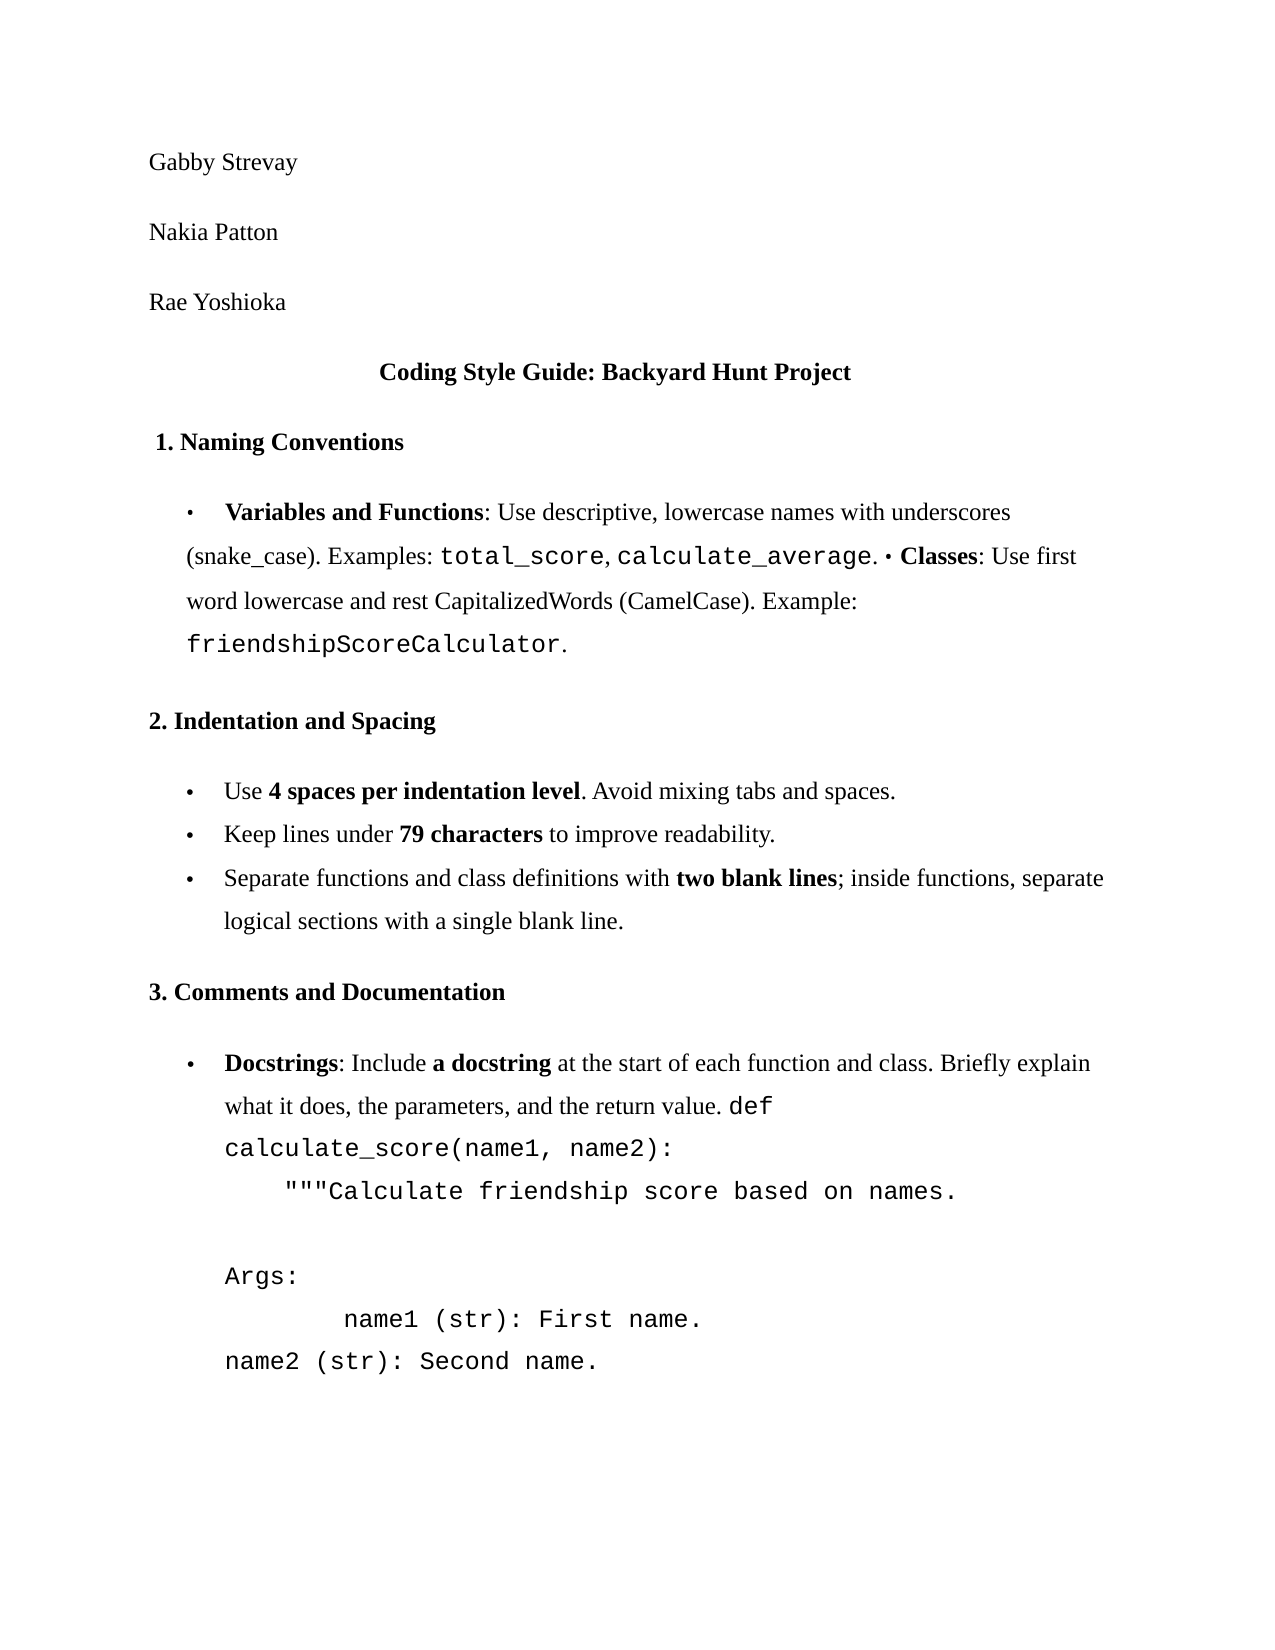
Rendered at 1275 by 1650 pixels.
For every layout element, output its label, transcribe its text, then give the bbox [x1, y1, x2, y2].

subtitle Rae Yoshioka [148, 287, 1082, 316]
text Args: [223, 1221, 375, 1292]
list Use 4 spaces per indentation level. Avoid mixing tabs and spaces. [186, 776, 1113, 805]
text name1 (str): First name. name2 (str): Second name. [223, 1306, 795, 1377]
subtitle Gabby Strevay [148, 147, 1082, 176]
subtitle Nakia Patton [148, 217, 1082, 246]
subtitle 3. Comments and Documentation [148, 977, 1082, 1006]
list Separate functions and class definitions with two blank lines; inside functions, separate logical sections with a single blank line. [186, 863, 1113, 935]
text • Variables and Functions: Use descriptive, lowercase names with underscores (snake_case). Examples: total_score, calculate_average. • Classes: Use first word lowercase and rest CapitalizedWords (CamelCase). Example: friendshipScoreCalculator. [186, 497, 1082, 660]
list Keep lines under 79 characters to improve readability. [186, 819, 1113, 848]
list Docstrings: Include a docstring at the start of each function and class. Briefly explain what it does, the parameters, and the return value. def calculate_score(name1, name2): [187, 1048, 1102, 1164]
text """Calculate friendship score based on names. [223, 1178, 1113, 1207]
subtitle 2. Indentation and Spacing [148, 706, 1082, 734]
subtitle Coding Style Guide: Backyard Hunt Project [148, 357, 1082, 386]
subtitle 1. Naming Conventions [148, 427, 1082, 456]
